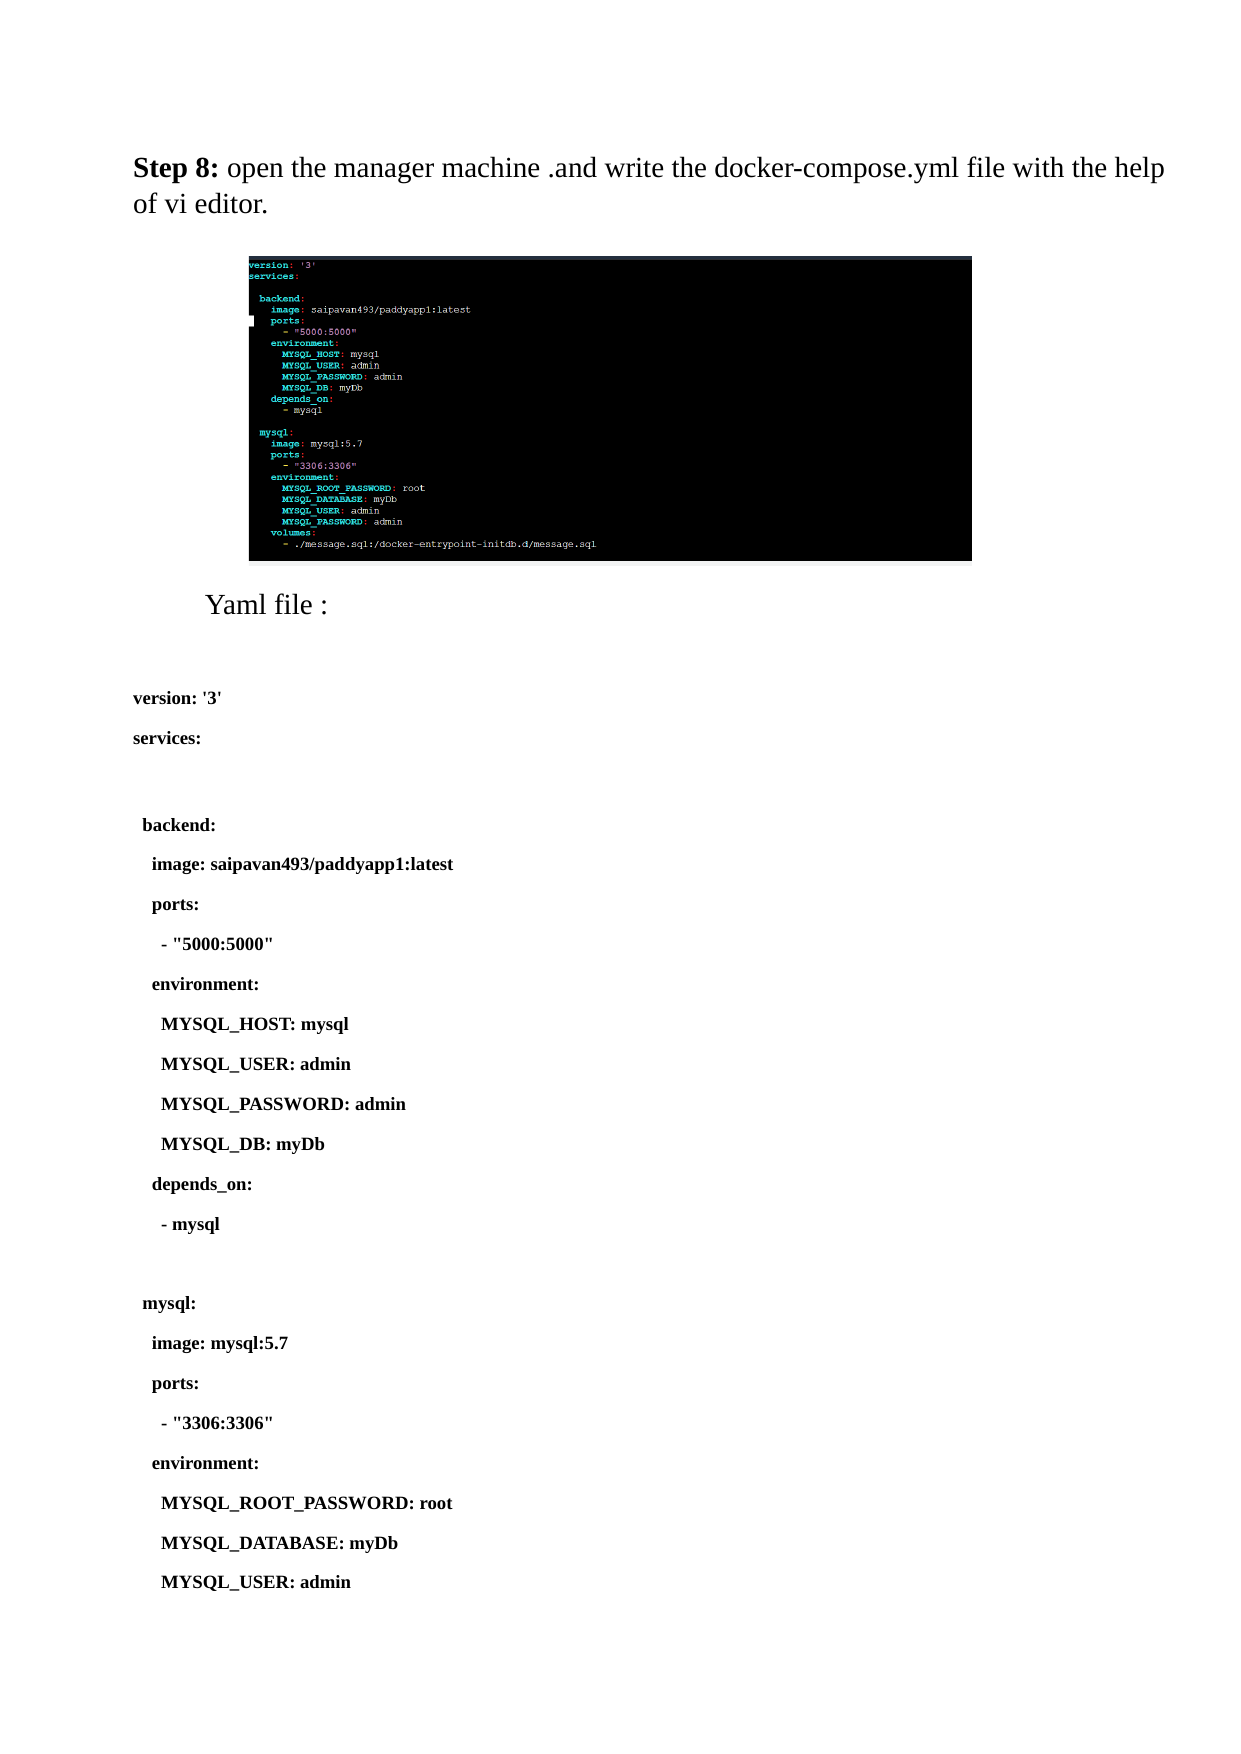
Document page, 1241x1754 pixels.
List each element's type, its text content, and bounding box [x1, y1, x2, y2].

text Step 8: open the manager machine .and write the docker-compose.yml file with the help of vi editor. [133, 150, 1185, 220]
text MYSQL_USER: admin [133, 1571, 1185, 1593]
text MYSQL_USER: admin [133, 1053, 1185, 1074]
text services: [133, 727, 1185, 748]
text environment: [133, 1452, 1185, 1473]
text - mysql [133, 1212, 1185, 1234]
text MYSQL_HOST: mysql [133, 1013, 1185, 1034]
text MYSQL_DATABASE: myDb [133, 1532, 1185, 1553]
text mysql: [133, 1292, 1185, 1314]
text ports: [133, 893, 1185, 915]
text MYSQL_ROOT_PASSWORD: root [133, 1492, 1185, 1513]
text backend: [133, 813, 1185, 835]
text depends_on: [133, 1172, 1185, 1194]
text image: mysql:5.7 [133, 1332, 1185, 1354]
text ports: [133, 1372, 1185, 1393]
text - "5000:5000" [133, 933, 1185, 955]
text MYSQL_PASSWORD: admin [133, 1093, 1185, 1114]
text environment: [133, 973, 1185, 994]
picture [248, 256, 972, 566]
text image: saipavan493/paddyapp1:latest [133, 853, 1185, 875]
text - "3306:3306" [133, 1412, 1185, 1433]
text MYSQL_DB: myDb [133, 1133, 1185, 1154]
text version: '3' [133, 687, 1185, 708]
